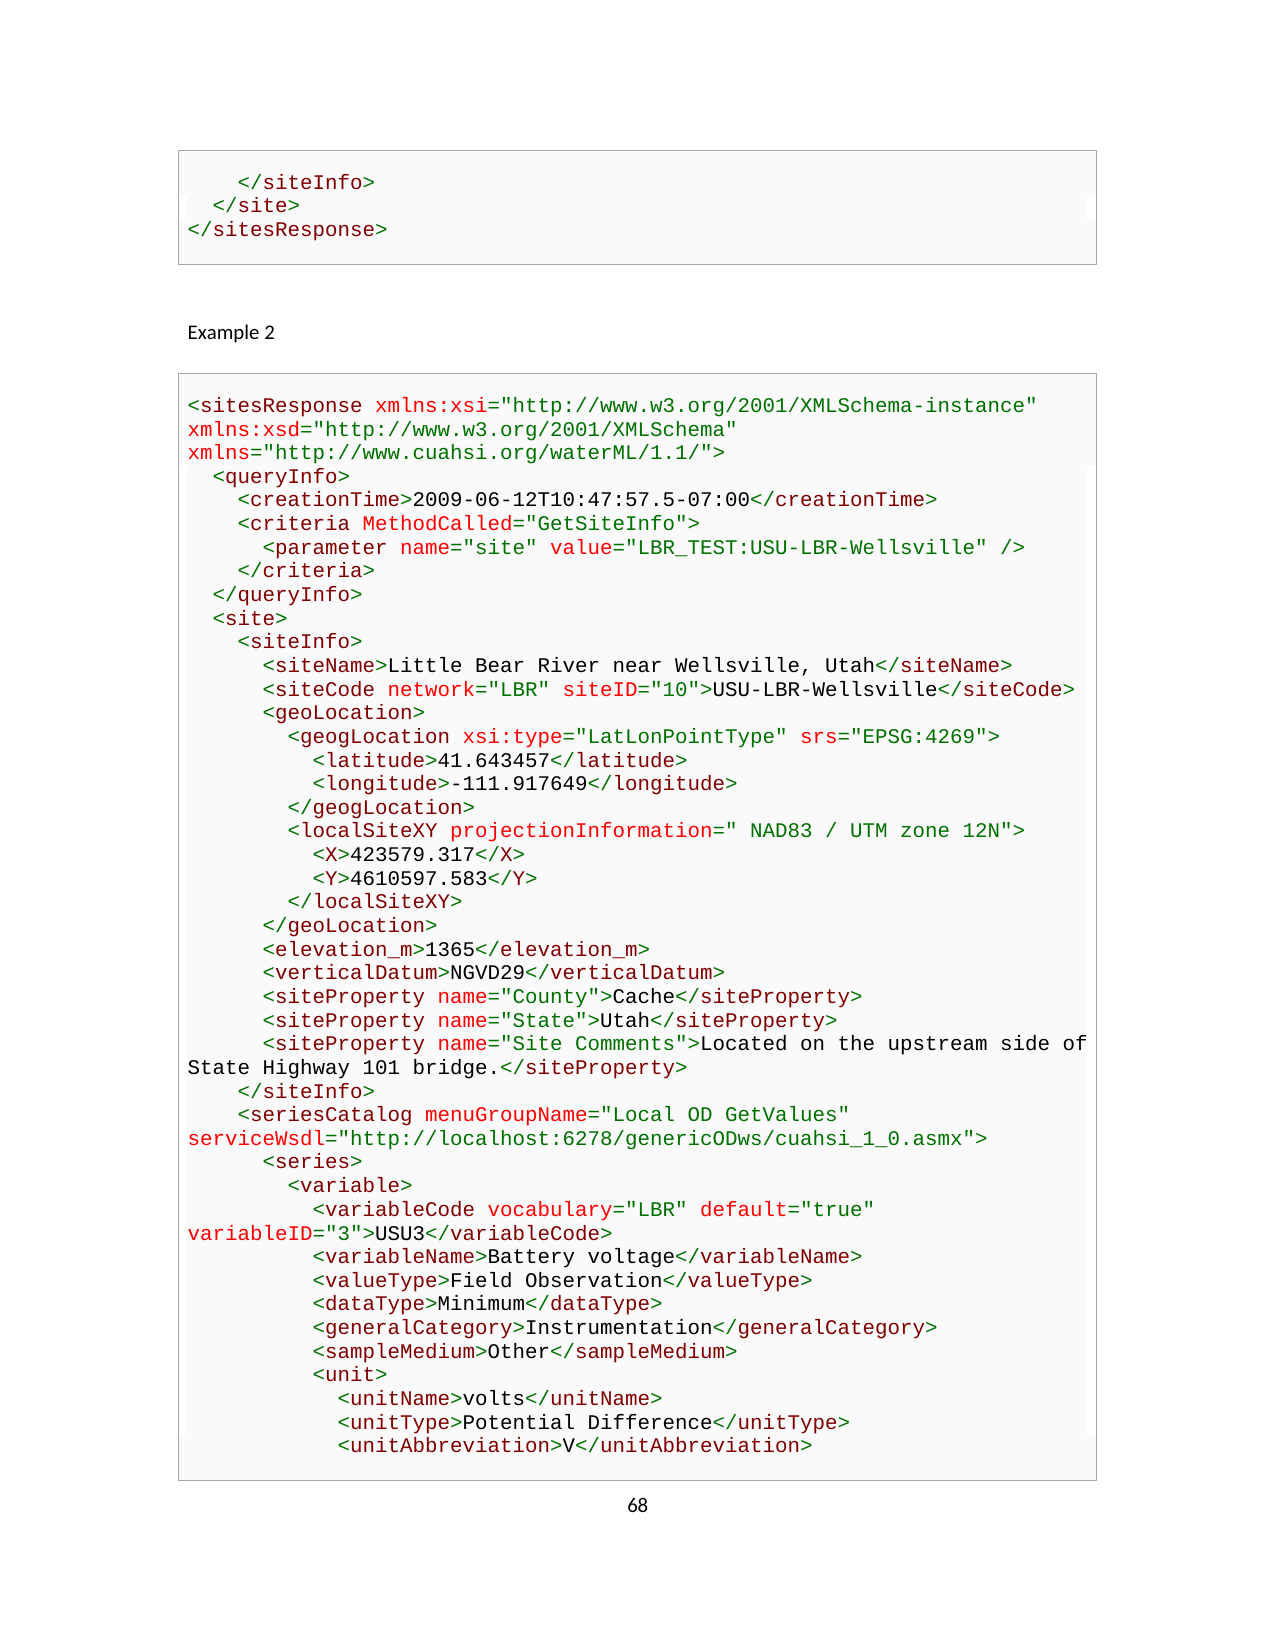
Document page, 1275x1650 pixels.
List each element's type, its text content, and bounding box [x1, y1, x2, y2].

text <generalCategory>Instrumentation</generalCategory> [187, 1317, 1087, 1341]
text <site> [187, 608, 1087, 631]
text <dataType>Minimum</dataType> [187, 1293, 1087, 1317]
text <creationTime>2009-06-12T10:47:57.5-07:00</creationTime> [187, 489, 1087, 513]
text <localSiteXY projectionInformation=" NAD83 / UTM zone 12N"> [187, 821, 1087, 844]
text <siteProperty name="County">Cache</siteProperty> [187, 986, 1087, 1010]
text <variableCode vocabulary="LBR" default="true" variableID="3">USU3</variableCode> [187, 1199, 1087, 1246]
text </localSiteXY> [187, 891, 1087, 915]
text <variableName>Battery voltage</variableName> [187, 1246, 1087, 1270]
text <queryInfo> [187, 466, 1087, 489]
text <parameter name="site" value="LBR_TEST:USU-LBR-Wellsville" /> [187, 537, 1087, 560]
text <siteCode network="LBR" siteID="10">USU-LBR-Wellsville</siteCode> [187, 679, 1087, 702]
text <criteria MethodCalled="GetSiteInfo"> [187, 513, 1087, 537]
text <unit> [187, 1364, 1087, 1388]
text <unitName>volts</unitName> [187, 1388, 1087, 1412]
text <sitesResponse xmlns:xsi="http://www.w3.org/2001/XMLSchema-instance" xmlns:xsd="http://www.w3.org/2001/XMLSchema" xmlns="http://www.cuahsi.org/waterML/1.1/"> [179, 374, 1096, 466]
text <Y>4610597.583</Y> [187, 868, 1087, 891]
text <elevation_m>1365</elevation_m> [187, 939, 1087, 962]
text <valueType>Field Observation</valueType> [187, 1270, 1087, 1293]
text </queryInfo> [187, 584, 1087, 608]
text <sampleMedium>Other</sampleMedium> [187, 1341, 1087, 1364]
text <series> [187, 1152, 1087, 1175]
text </siteInfo> [187, 1081, 1087, 1104]
text </geogLocation> [187, 797, 1087, 821]
text <geogLocation xsi:type="LatLonPointType" srs="EPSG:4269"> [187, 726, 1087, 749]
text <longitude>-111.917649</longitude> [187, 773, 1087, 797]
text <X>423579.317</X> [187, 844, 1087, 868]
text <geoLocation> [187, 702, 1087, 726]
text <unitAbbreviation>V</unitAbbreviation> [179, 1413, 1096, 1480]
text </sitesResponse> [179, 197, 1096, 264]
text <siteInfo> [187, 631, 1087, 655]
text <siteName>Little Bear River near Wellsville, Utah</siteName> [187, 655, 1087, 679]
text <verticalDatum>NGVD29</verticalDatum> [187, 962, 1087, 986]
text <seriesCatalog menuGroupName="Local OD GetValues" serviceWsdl="http://localhost:6278/genericODws/cuahsi_1_0.asmx"> [187, 1104, 1087, 1152]
text <siteProperty name="State">Utah</siteProperty> [187, 1010, 1087, 1033]
text </criteria> [187, 560, 1087, 584]
text </geoLocation> [187, 915, 1087, 939]
text Example 2 [187, 319, 1087, 344]
text </siteInfo> [179, 151, 1096, 196]
text <latitude>41.643457</latitude> [187, 749, 1087, 773]
text <variable> [187, 1175, 1087, 1199]
text <siteProperty name="Site Comments">Located on the upstream side of State Highway 101 bridge.</siteProperty> [187, 1033, 1087, 1081]
